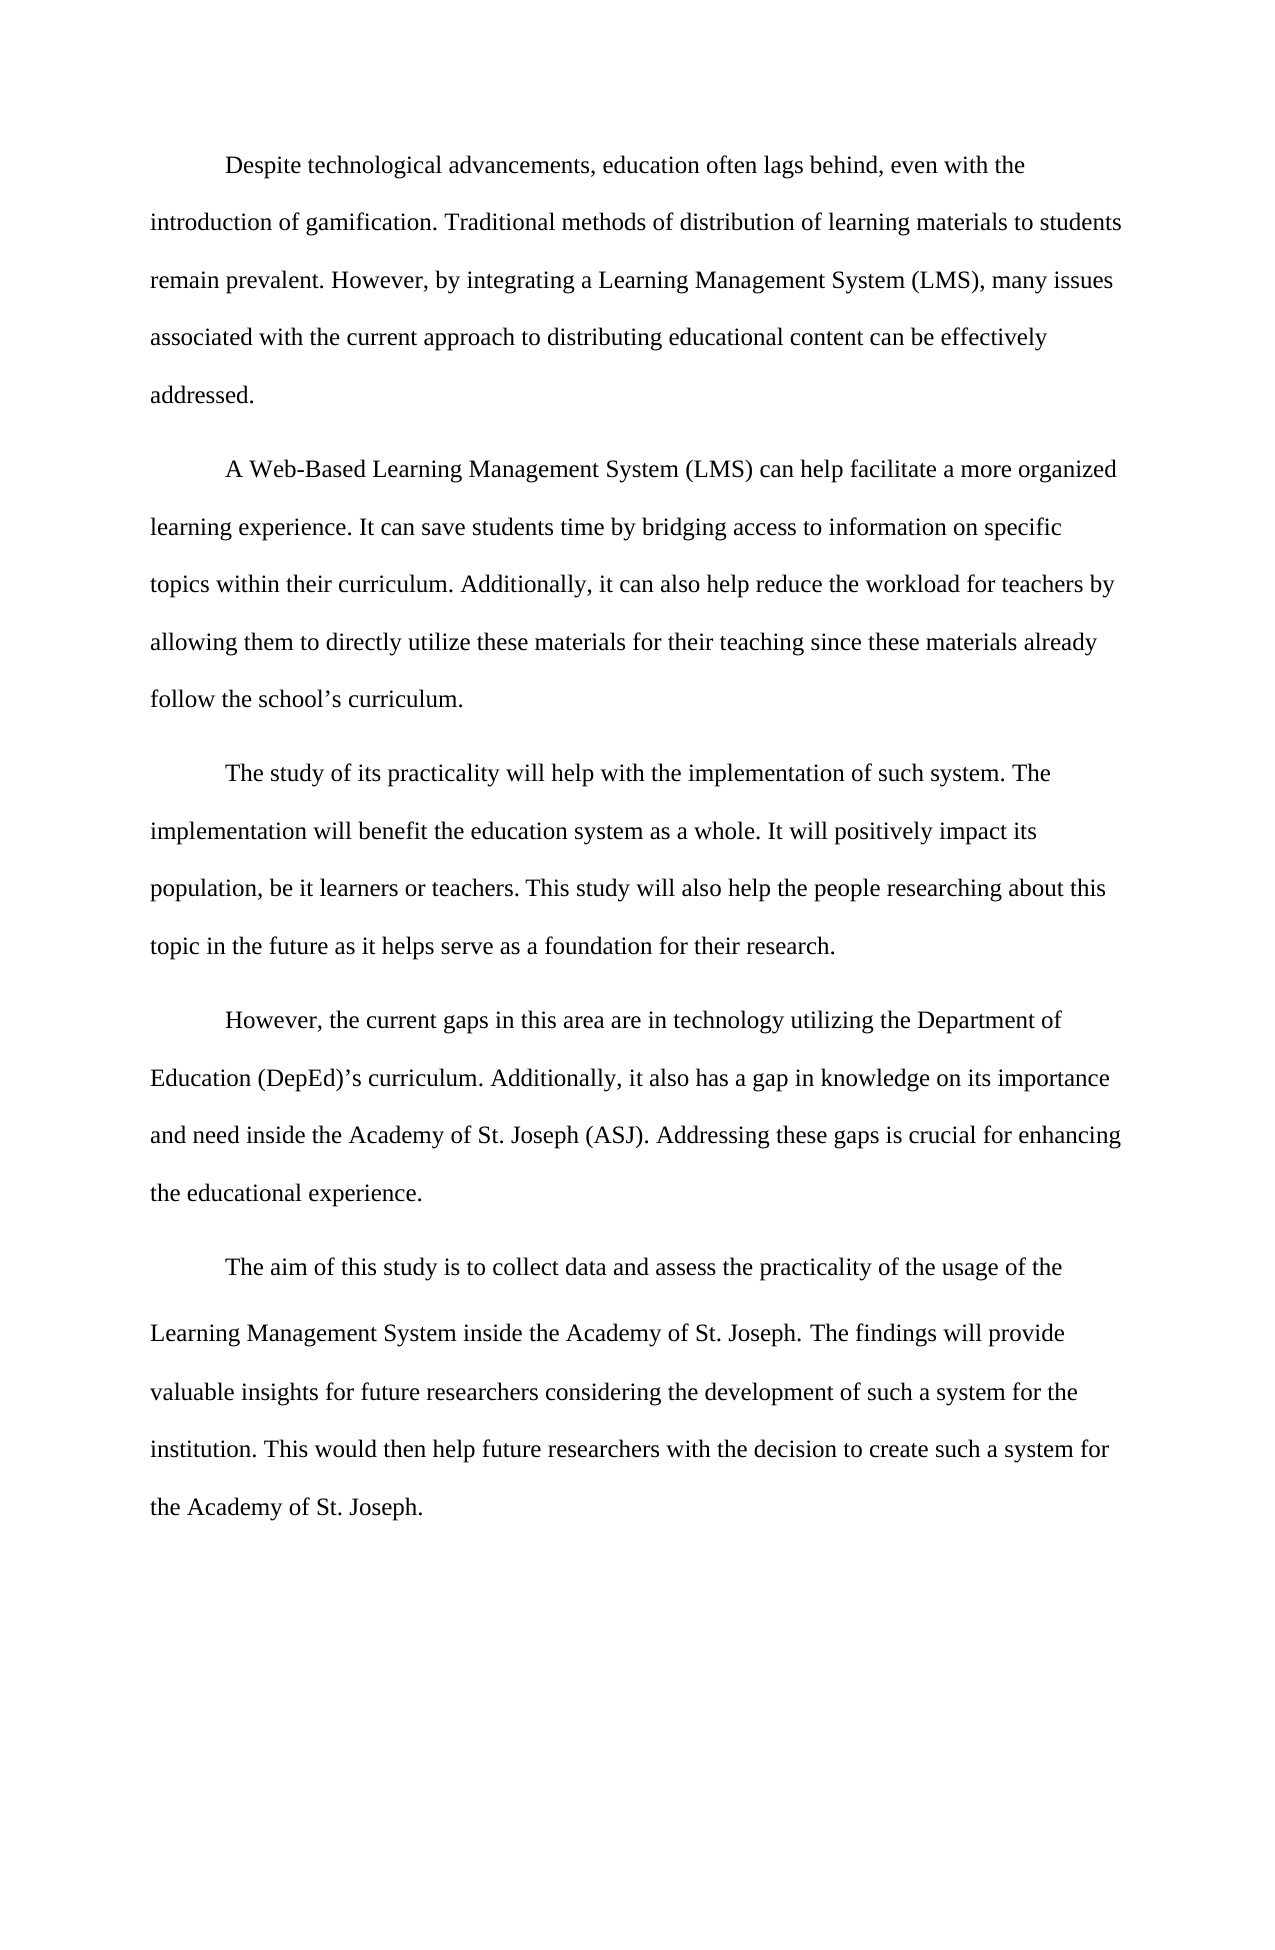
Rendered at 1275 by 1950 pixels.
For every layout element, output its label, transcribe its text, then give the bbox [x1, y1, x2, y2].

text The aim of this study is to collect data and assess the practicality of the usage of the Learning Management System inside the Academy of St. Joseph. The findings will provide valuable insights for future researchers considering the development of such a system for the institution. This would then help future researchers with the decision to create such a system for the Academy of St. Joseph. [150, 1252, 1125, 1520]
text However, the current gaps in this area are in technology utilizing the Department of Education (DepEd)’s curriculum. Additionally, it also has a gap in knowledge on its importance and need inside the Academy of St. Joseph (ASJ). Addressing these gaps is crucial for enhancing the educational experience. [150, 1005, 1125, 1207]
text The study of its practicality will help with the implementation of such system. The implementation will benefit the education system as a whole. It will positively impact its population, be it learners or teachers. This study will also help the people researching about this topic in the future as it helps serve as a foundation for their research. [150, 758, 1125, 960]
text A Web-Based Learning Management System (LMS) can help facilitate a more organized learning experience. It can save students time by bridging access to information on specific topics within their curriculum. Additionally, it can also help reduce the workload for teachers by allowing them to directly utilize these materials for their teaching since these materials already follow the school’s curriculum. [150, 454, 1125, 713]
text Despite technological advancements, education often lags behind, even with the introduction of gamification. Traditional methods of distribution of learning materials to students remain prevalent. However, by integrating a Learning Management System (LMS), many issues associated with the current approach to distributing educational content can be effectively addressed. [150, 150, 1125, 409]
